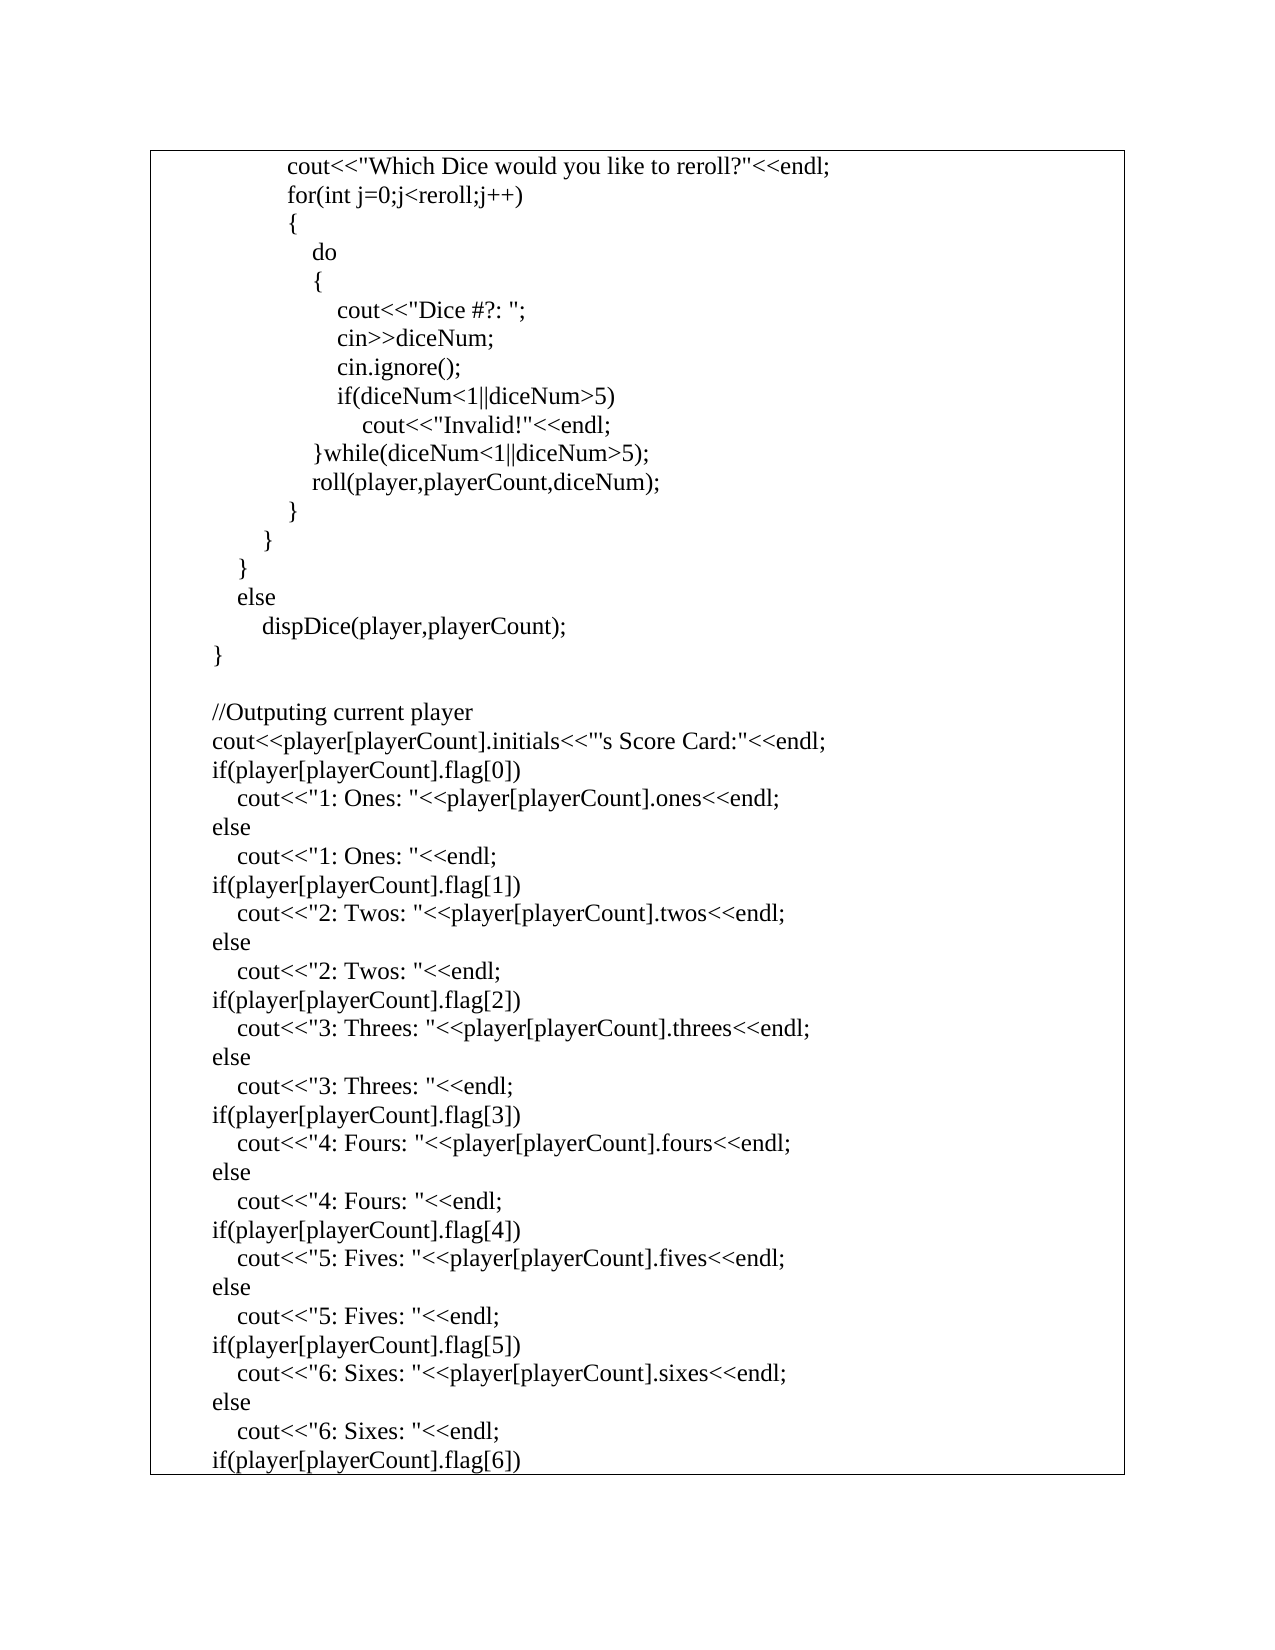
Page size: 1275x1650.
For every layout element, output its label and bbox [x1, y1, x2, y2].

table_header [151, 151, 1124, 1473]
